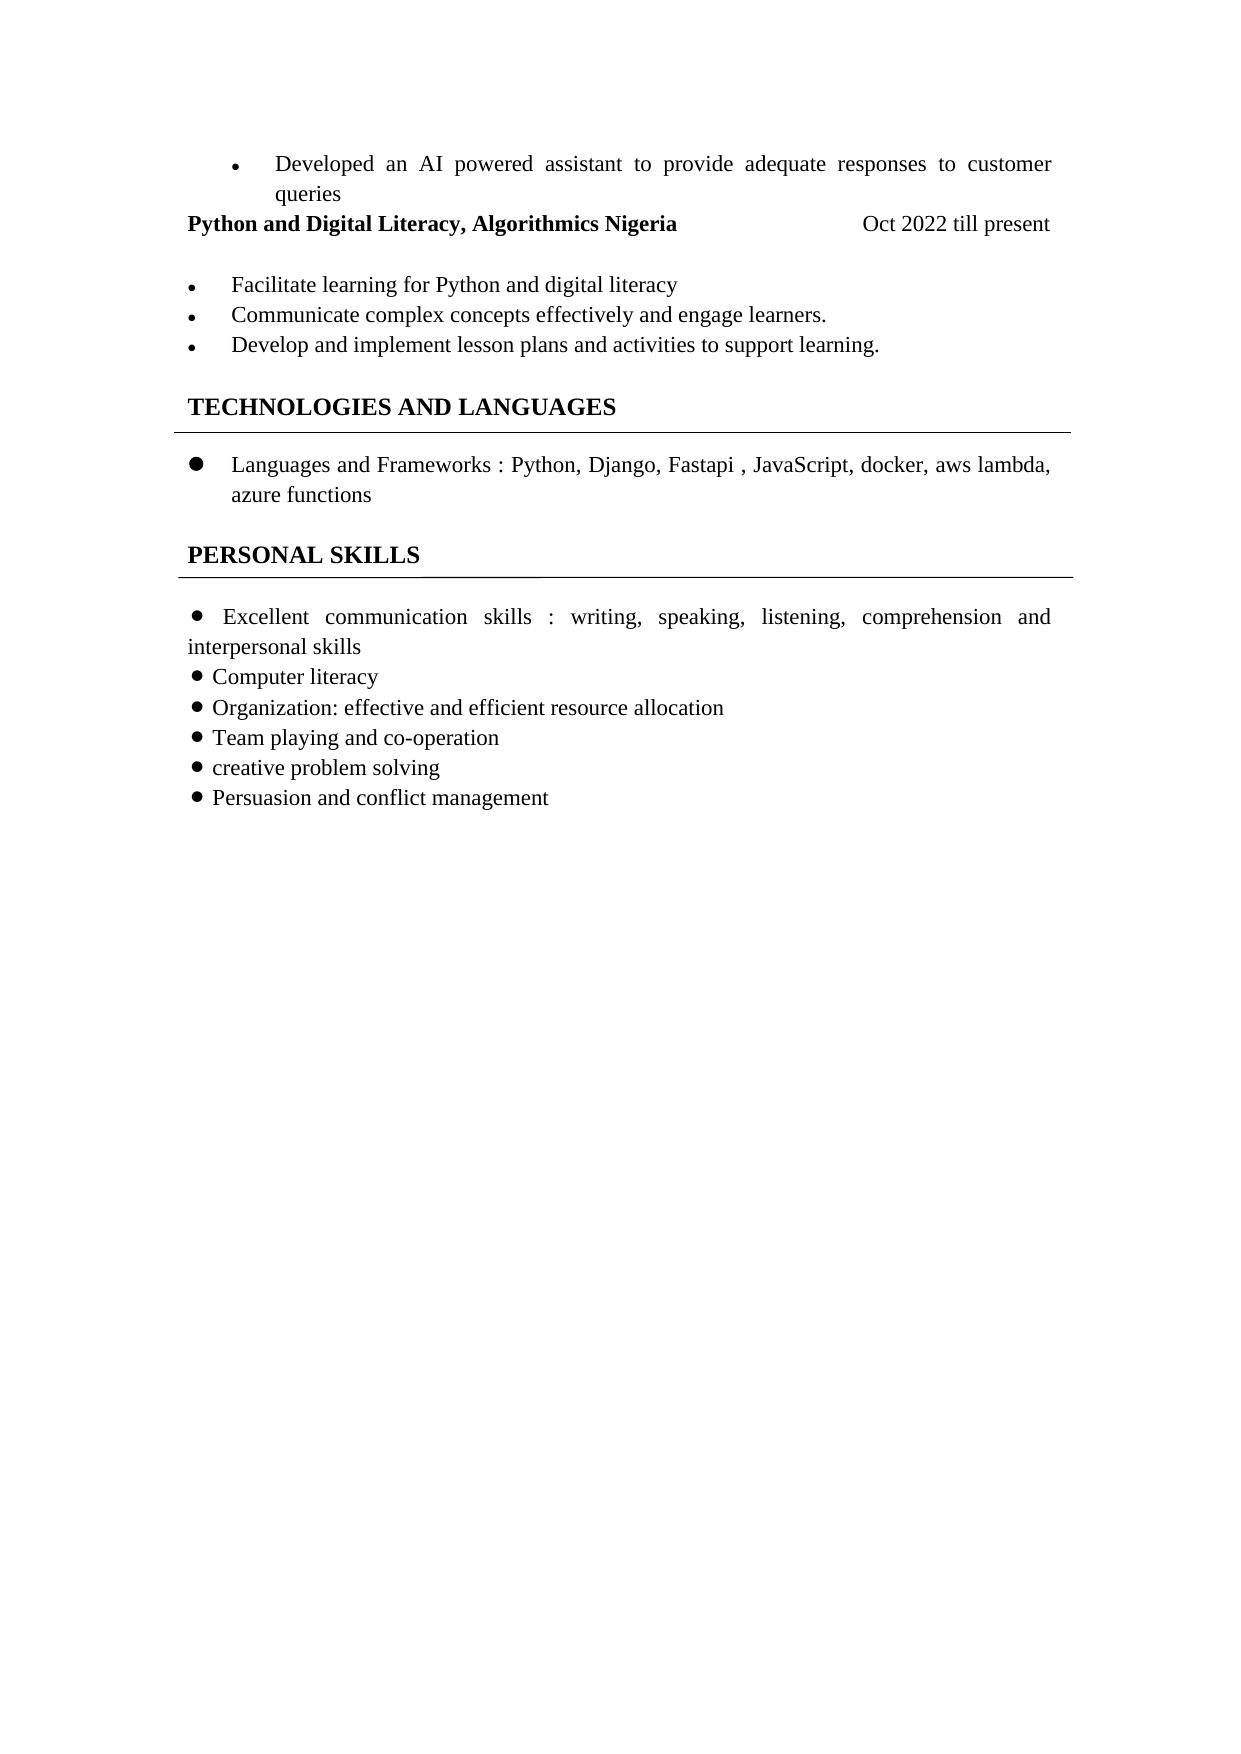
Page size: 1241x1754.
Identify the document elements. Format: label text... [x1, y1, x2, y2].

text ⚫ creative problem solving [187, 754, 1053, 780]
list Languages and Frameworks : Python, Django, Fastapi , JavaScript, docker, aws lambda, azure functions [187, 451, 1053, 507]
text ⚫ Organization: effective and efficient resource allocation [187, 694, 1053, 720]
text ⚫ Excellent communication skills : writing, speaking, listening, comprehension and interpersonal skills [187, 603, 1053, 659]
text PERSONAL SKILLS [187, 540, 1053, 568]
list Developed an AI powered assistant to provide adequate responses to customer queries [231, 150, 1053, 207]
text ⚫ Computer literacy [187, 663, 1053, 690]
list Develop and implement lesson plans and activities to support learning. [187, 331, 1053, 358]
list Communicate complex concepts effectively and engage learners. [187, 301, 1053, 327]
text TECHNOLOGIES AND LANGUAGES [187, 392, 1053, 420]
list Facilitate learning for Python and digital literacy [187, 271, 1053, 297]
list Python and Digital Literacy, Algorithmics Nigeria Oct 2022 till present [187, 210, 1053, 237]
text ⚫ Team playing and co-operation [187, 724, 1053, 750]
text ⚫ Persuasion and conflict management [187, 784, 1053, 811]
